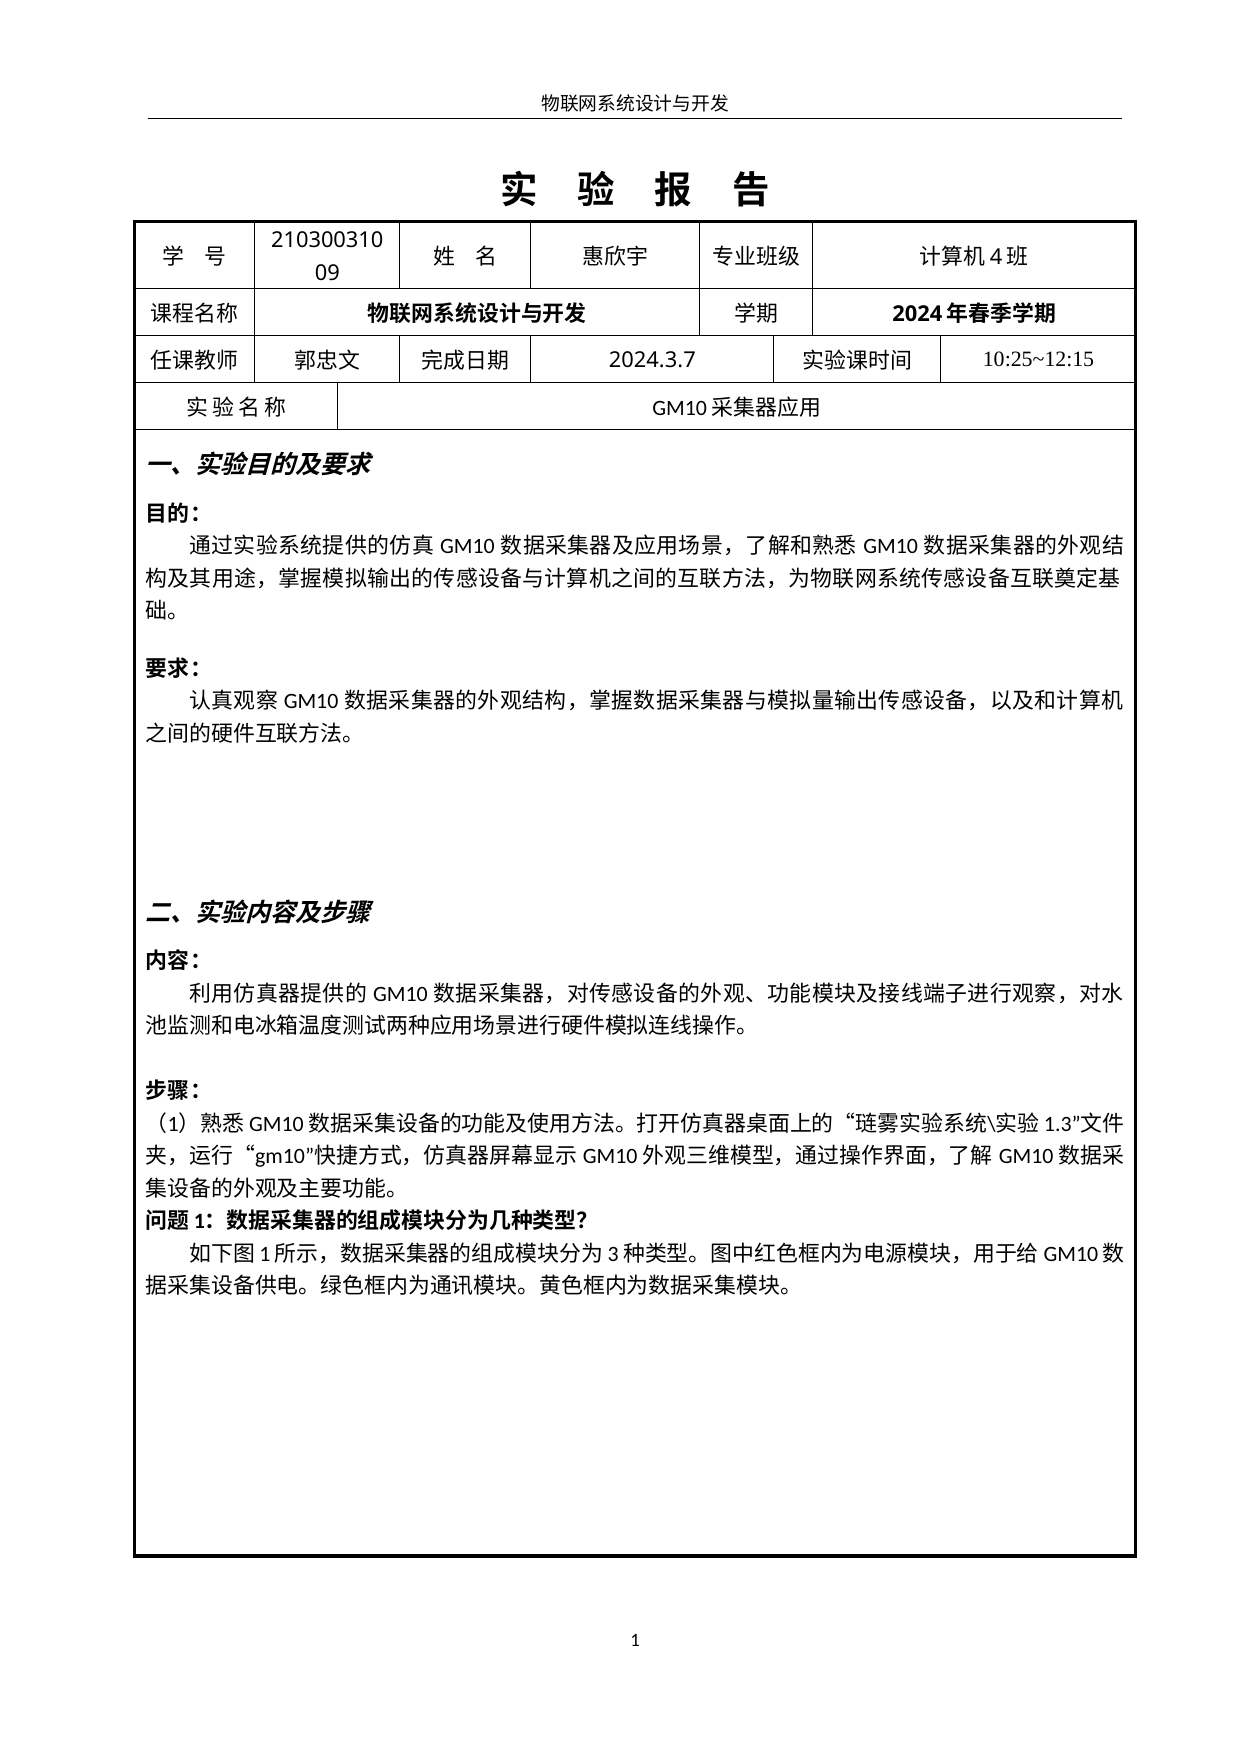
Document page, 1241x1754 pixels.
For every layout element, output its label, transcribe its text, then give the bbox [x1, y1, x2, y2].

table_cell 2024年春季学期 [813, 289, 1134, 335]
table_header 计算机4班 [813, 223, 1134, 288]
table_cell 实验名称 [136, 383, 337, 429]
table_header 学 号 [136, 223, 254, 288]
table_header 惠欣宇 [531, 223, 699, 288]
table_cell 课程名称 [136, 289, 254, 335]
table_cell 学期 [700, 289, 812, 335]
table_cell GM10 采集器应用 [338, 383, 1134, 429]
table_cell 完成日期 [400, 336, 530, 382]
table_header 21030031009 [255, 223, 399, 288]
table_header 专业班级 [700, 223, 812, 288]
table_cell 郭忠文 [255, 336, 399, 382]
table_cell 任课教师 [136, 336, 254, 382]
table_cell 实验课时间 [774, 336, 940, 382]
table_cell 10:25~12:15 [941, 336, 1134, 382]
table_header 姓 名 [400, 223, 530, 288]
table_cell 2024.3.7 [531, 336, 773, 382]
text 实验报告 [148, 154, 1122, 219]
table_cell 物联网系统设计与开发 [255, 289, 699, 335]
